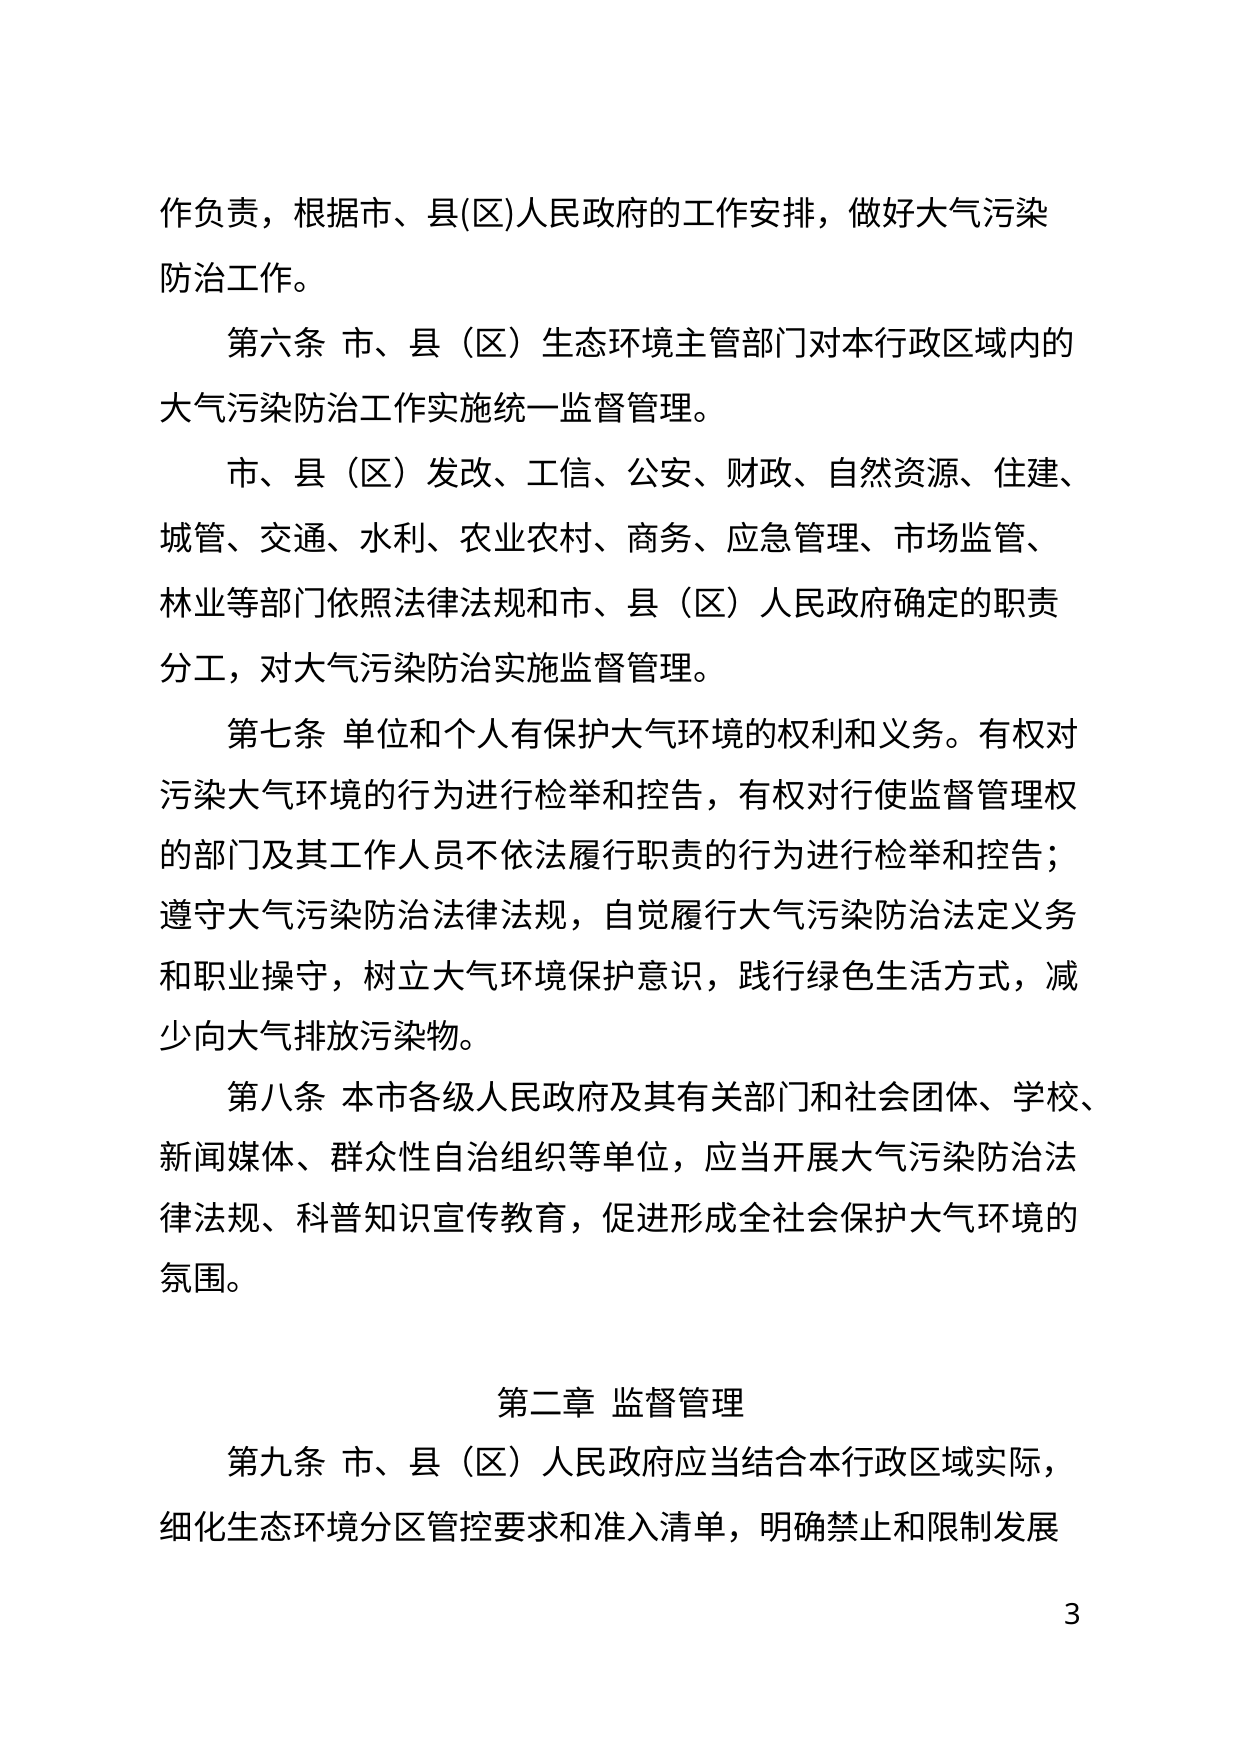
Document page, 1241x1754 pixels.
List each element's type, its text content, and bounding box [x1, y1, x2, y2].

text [159, 1493, 1081, 1558]
text 第六条 市、县（区）生态环境主管部门对本行政区域内的大气污染防治工作实施统一监督管理。 [159, 373, 1081, 503]
text 第八条 本市各级人民政府及其有关部门和社会团体、学校、新闻媒体、群众性自治组织等单位，应当开展大气污染防治法律法规、科普知识宣传教育，促进形成全社会保护大气环境的氛围。 [159, 1126, 1081, 1367]
text 第七条 单位和个人有保护大气环境的权利和义务。有权对污染大气环境的行为进行检举和控告，有权对行使监督管理权的部门及其工作人员不依法履行职责的行为进行检举和控告；遵守大气污染防治法律法规，自觉履行大气污染防治法定义务和职业操守，树立大气环境保护意识，践行绿色生活方式，减少向大气排放污染物。 [159, 763, 1081, 1126]
text 市、县（区）发改、工信、公安、财政、自然资源、住建、城管、交通、水利、农业农村、商务、应急管理、市场监管、林业等部门依照法律法规和市、县（区）人民政府确定的职责分工，对大气污染防治实施监督管理。 [159, 503, 1081, 763]
text 第二章 监督管理 [159, 1432, 1081, 1493]
text 高新区管理委员会、街道办事处对辖区内大气污染防治工作负责，根据市、县(区)人民政府的工作安排，做好大气污染防治工作。 [159, 178, 1081, 373]
